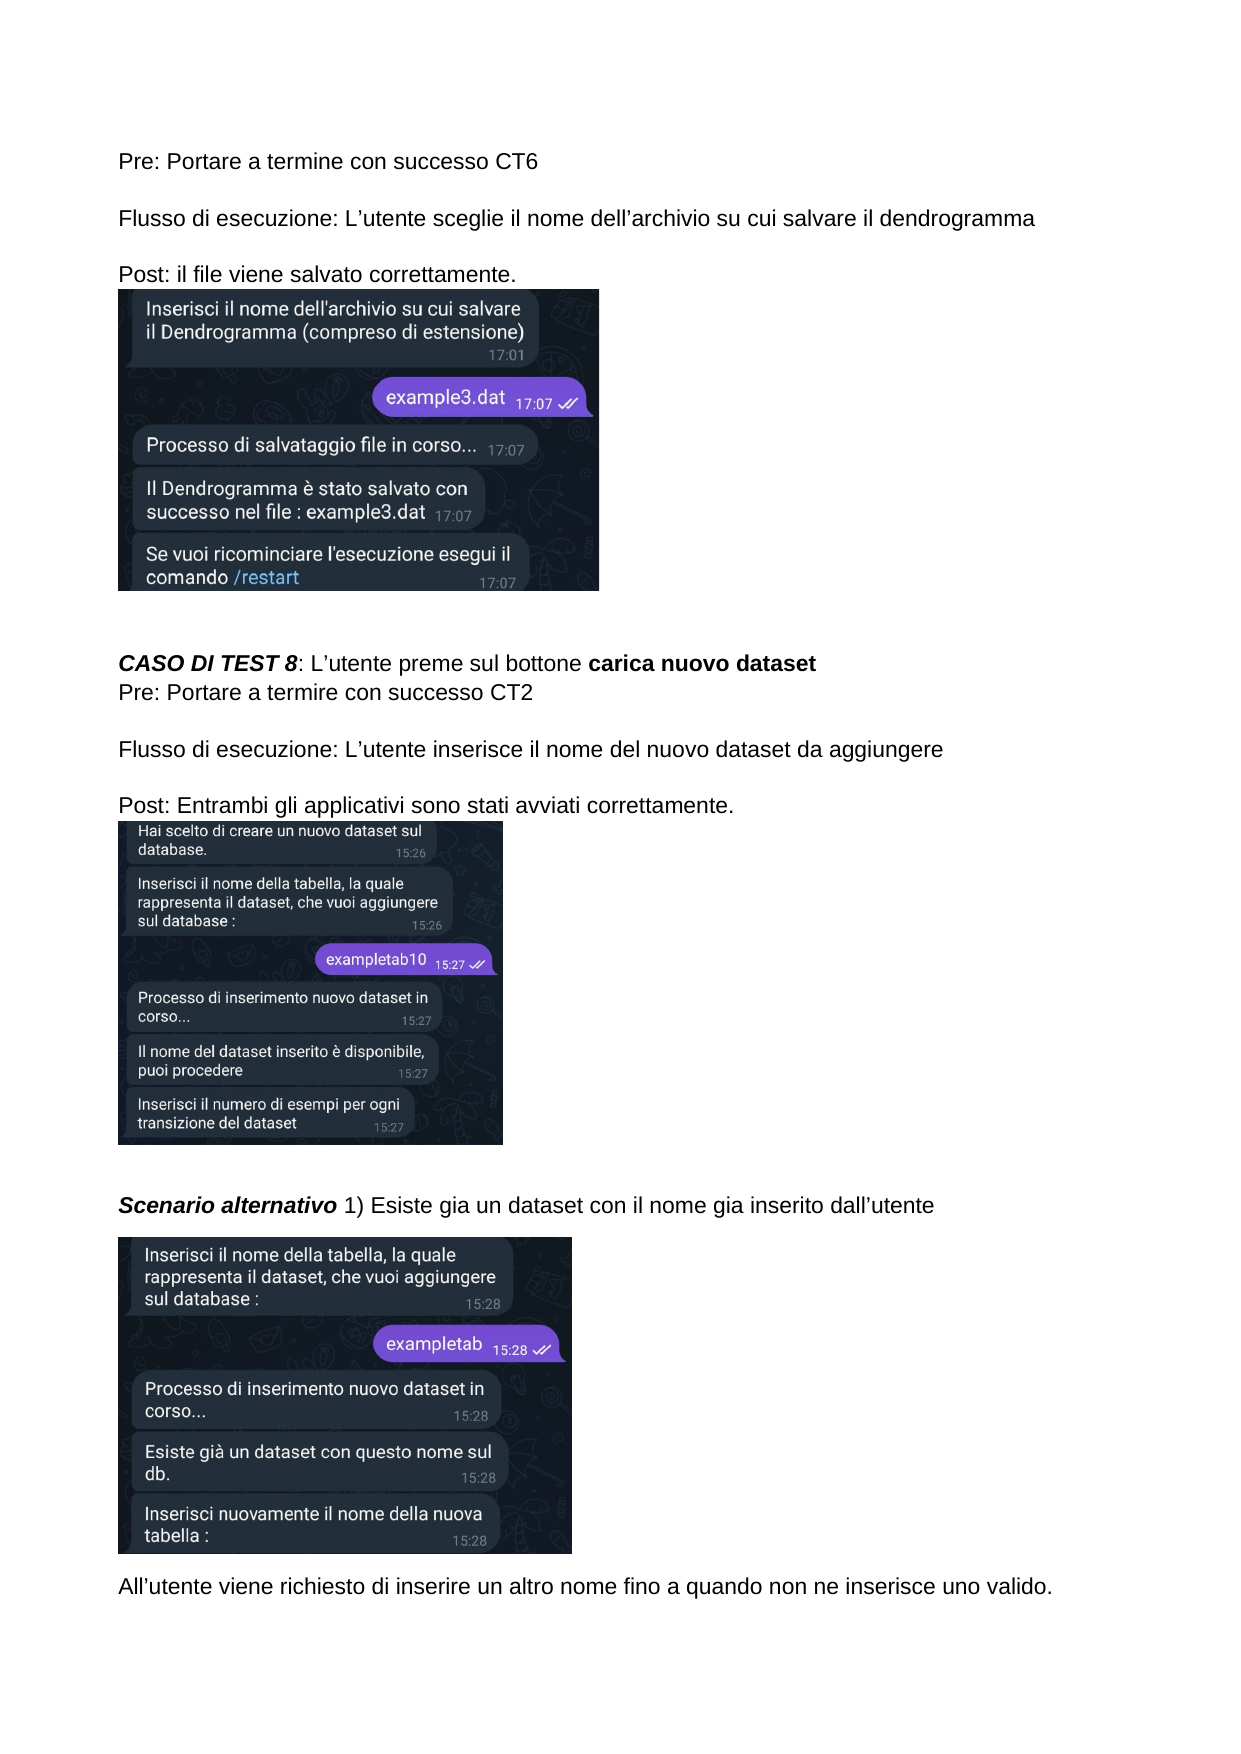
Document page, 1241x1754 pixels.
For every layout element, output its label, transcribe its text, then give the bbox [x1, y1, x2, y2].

picture [118, 1237, 572, 1554]
text Flusso di esecuzione: L’utente inserisce il nome del nuovo dataset da aggiungere [118, 736, 1122, 762]
text CASO DI TEST 8: L’utente preme sul bottone carica nuovo dataset [118, 650, 1122, 677]
text Post: il file viene salvato correttamente. [118, 261, 1122, 288]
picture [118, 289, 600, 591]
text Pre: Portare a termire con successo CT2 [118, 679, 1122, 705]
text All’utente viene richiesto di inserire un altro nome fino a quando non ne inserisce uno valido. [118, 1573, 1122, 1599]
text Pre: Portare a termine con successo CT6 [118, 148, 1122, 174]
text Post: Entrambi gli applicativi sono stati avviati correttamente. [118, 792, 1122, 819]
text Flusso di esecuzione: L’utente sceglie il nome dell’archivio su cui salvare il dendrogramma [118, 204, 1122, 231]
picture [118, 821, 503, 1145]
text Scenario alternativo 1) Esiste gia un dataset con il nome gia inserito dall’utente [118, 1192, 1122, 1218]
